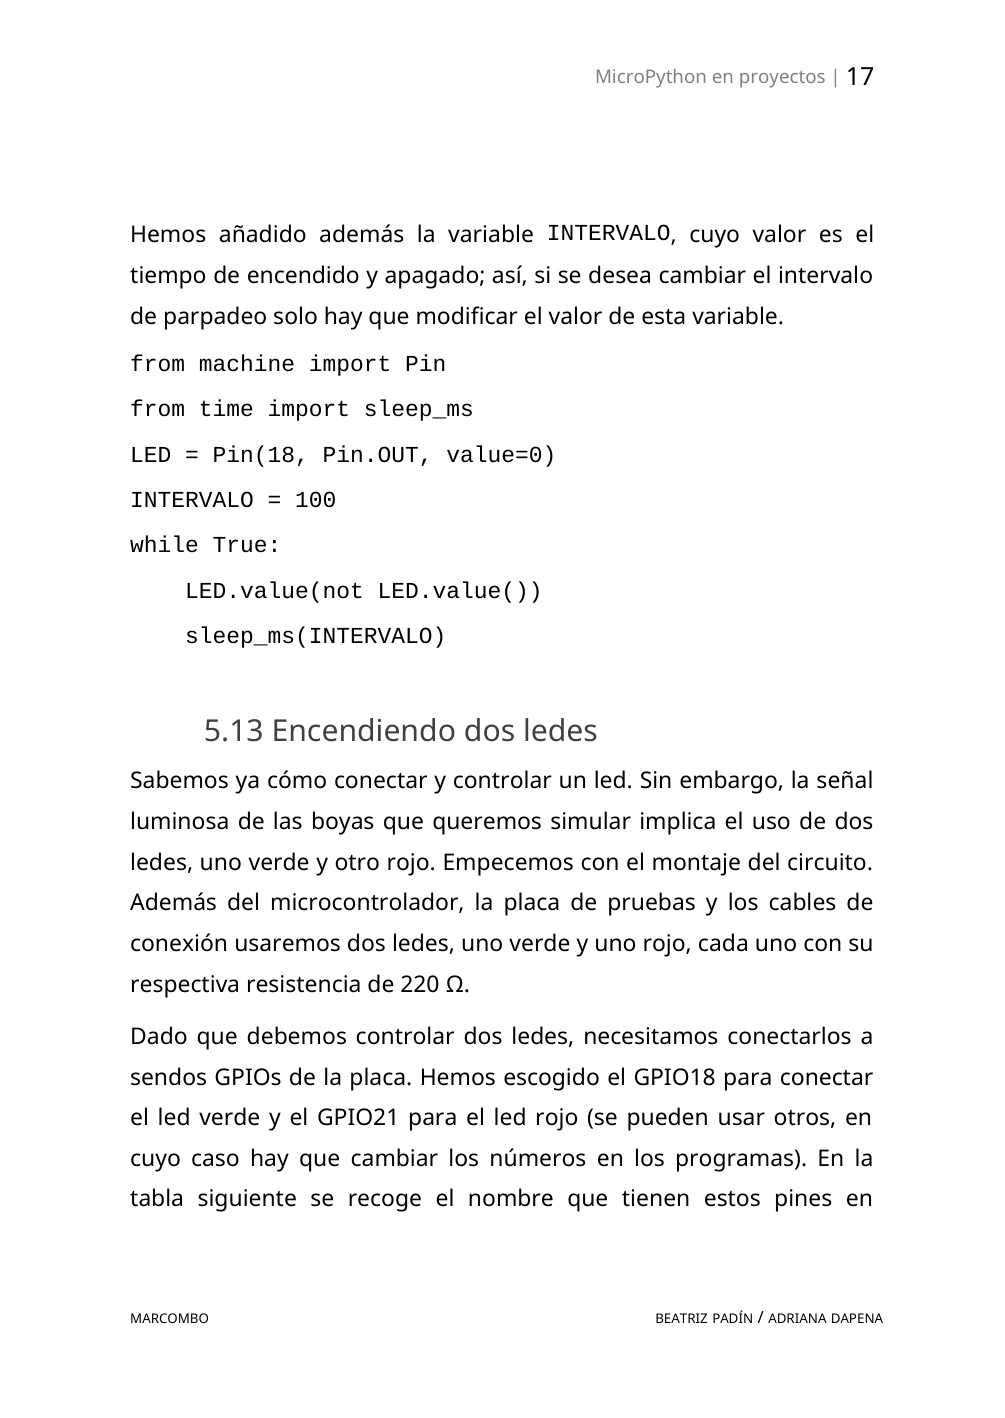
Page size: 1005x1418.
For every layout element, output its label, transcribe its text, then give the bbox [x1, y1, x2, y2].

text LED.value(not LED.value()) [130, 579, 874, 605]
text sleep_ms(INTERVALO) [130, 624, 874, 651]
text while True: [130, 534, 874, 560]
text from time import sleep_ms [130, 397, 874, 423]
text LED = Pin(18, Pin.OUT, value=0) [130, 443, 874, 469]
text from machine import Pin [130, 352, 874, 378]
text Sabemos ya cómo conectar y controlar un led. Sin embargo, la señal luminosa de las boyas que queremos simular implica el uso de dos ledes, uno verde y otro rojo. Empecemos con el montaje del circuito. Además del microcontrolador, la placa de pruebas y los cables de conexión usaremos dos ledes, uno verde y uno rojo, cada uno con su respectiva resistencia de 220 Ω. [130, 764, 874, 999]
text 5.13 Encendiendo dos ledes [204, 709, 874, 750]
text INTERVALO = 100 [130, 488, 874, 514]
